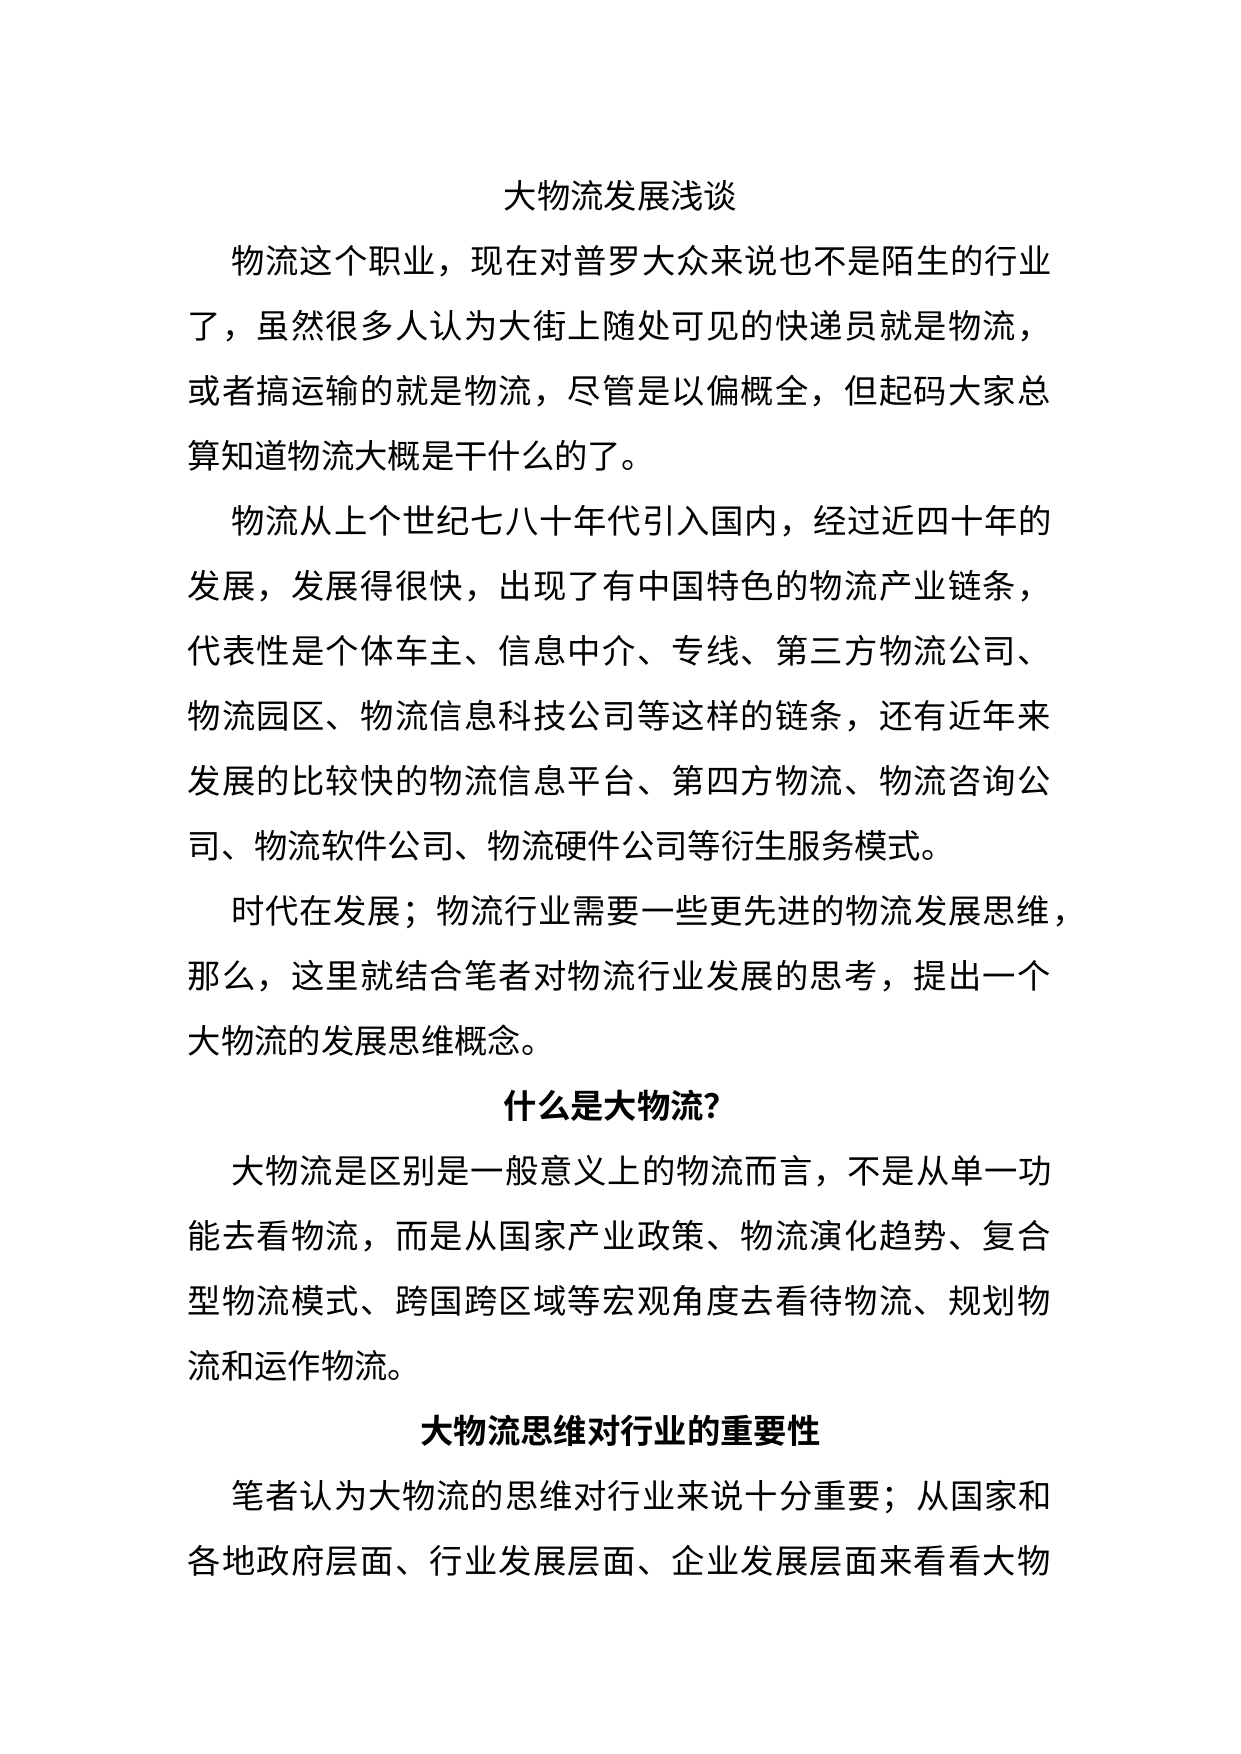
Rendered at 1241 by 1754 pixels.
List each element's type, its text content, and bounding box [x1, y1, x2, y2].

text 什么是大物流？ [187, 1072, 1053, 1137]
text 物流从上个世纪七八十年代引入国内，经过近四十年的发展，发展得很快，出现了有中国特色的物流产业链条，代表性是个体车主、信息中介、专线、第三方物流公司、物流园区、物流信息科技公司等这样的链条，还有近年来发展的比较快的物流信息平台、第四方物流、物流咨询公司、物流软件公司、物流硬件公司等衍生服务模式。 [187, 487, 1053, 877]
text 大物流发展浅谈 [187, 162, 1053, 227]
text 时代在发展；物流行业需要一些更先进的物流发展思维，那么，这里就结合笔者对物流行业发展的思考，提出一个大物流的发展思维概念。 [187, 877, 1053, 1072]
text 物流这个职业，现在对普罗大众来说也不是陌生的行业了，虽然很多人认为大街上随处可见的快递员就是物流，或者搞运输的就是物流，尽管是以偏概全，但起码大家总算知道物流大概是干什么的了。 [187, 227, 1053, 487]
text 大物流思维对行业的重要性 [187, 1397, 1053, 1462]
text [187, 1462, 1053, 1592]
text 大物流是区别是一般意义上的物流而言，不是从单一功能去看物流，而是从国家产业政策、物流演化趋势、复合型物流模式、跨国跨区域等宏观角度去看待物流、规划物流和运作物流。 [187, 1137, 1053, 1397]
